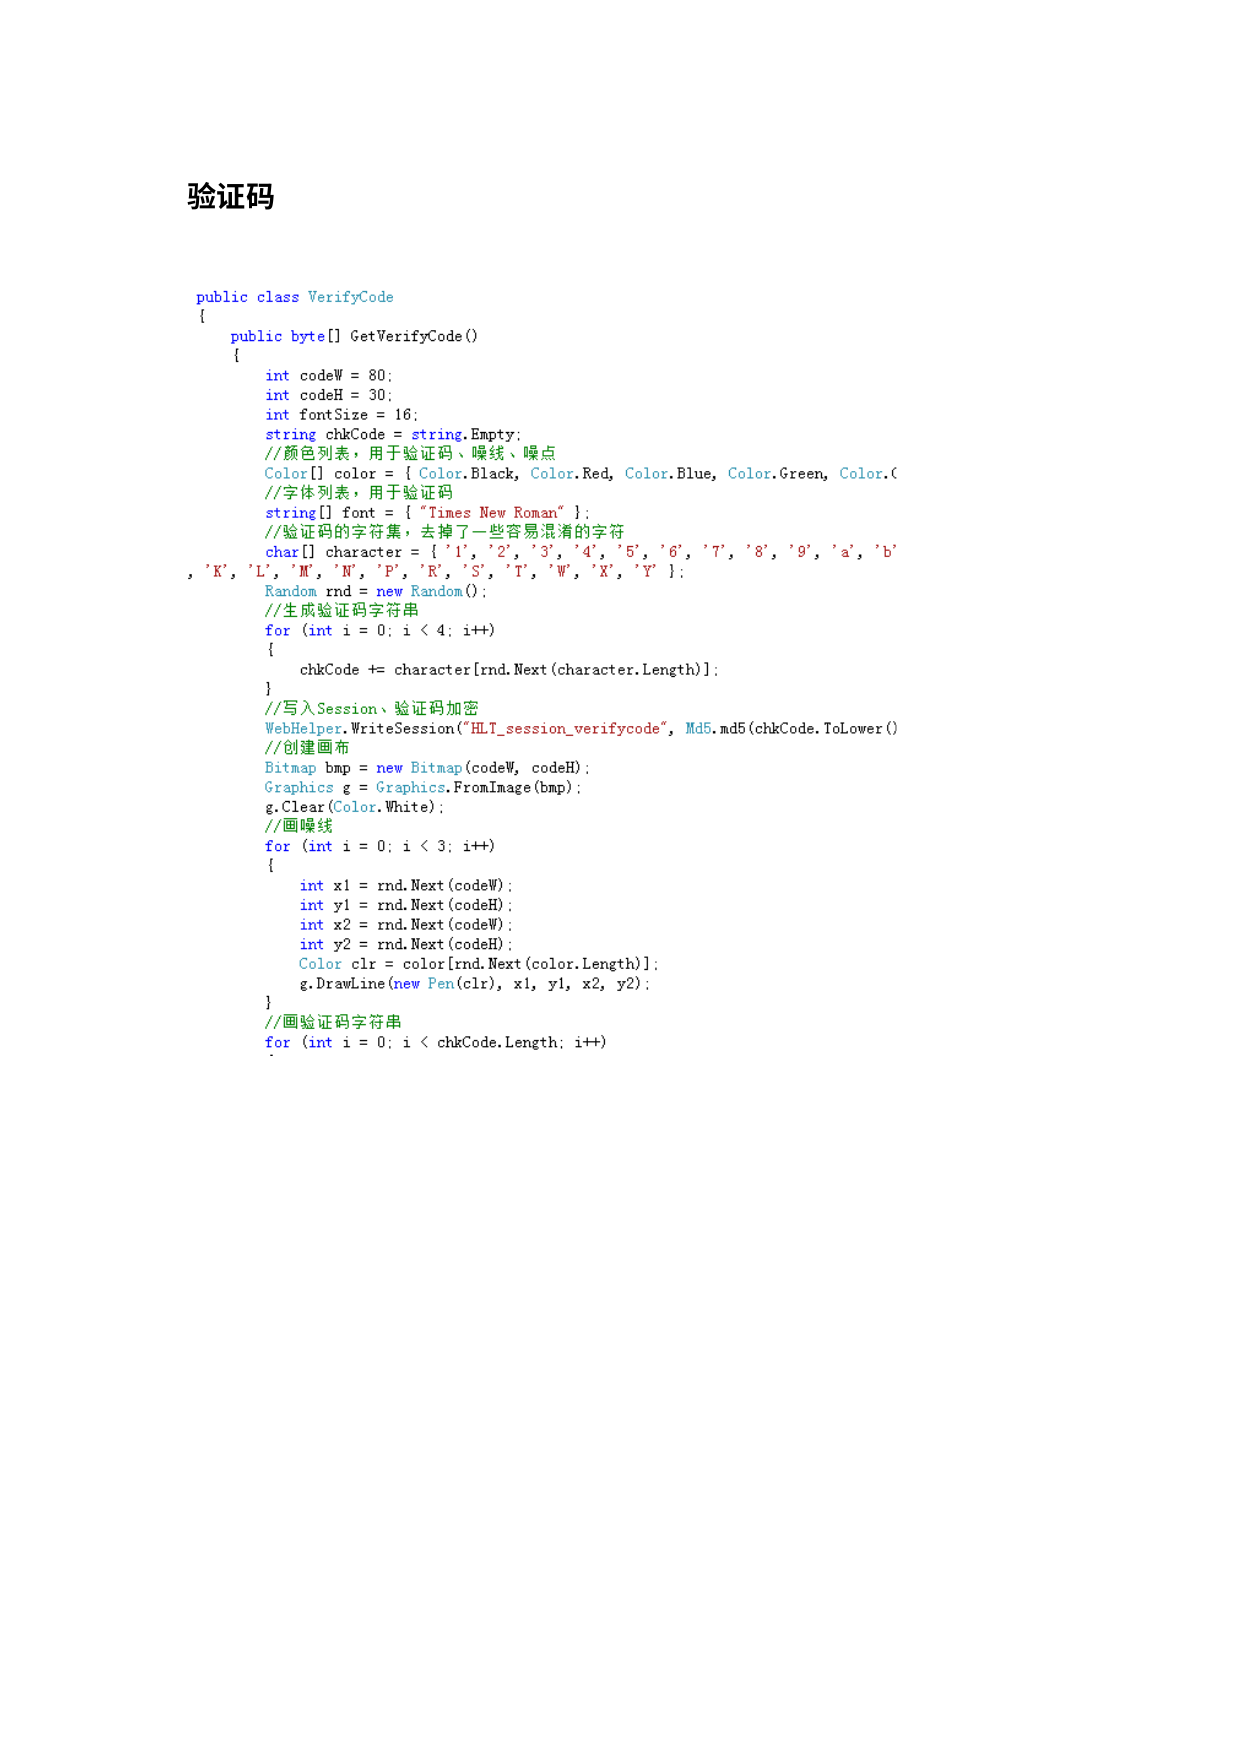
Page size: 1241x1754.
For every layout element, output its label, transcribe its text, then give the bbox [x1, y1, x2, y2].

subtitle 验证码 [187, 162, 1053, 227]
picture [187, 280, 897, 1056]
